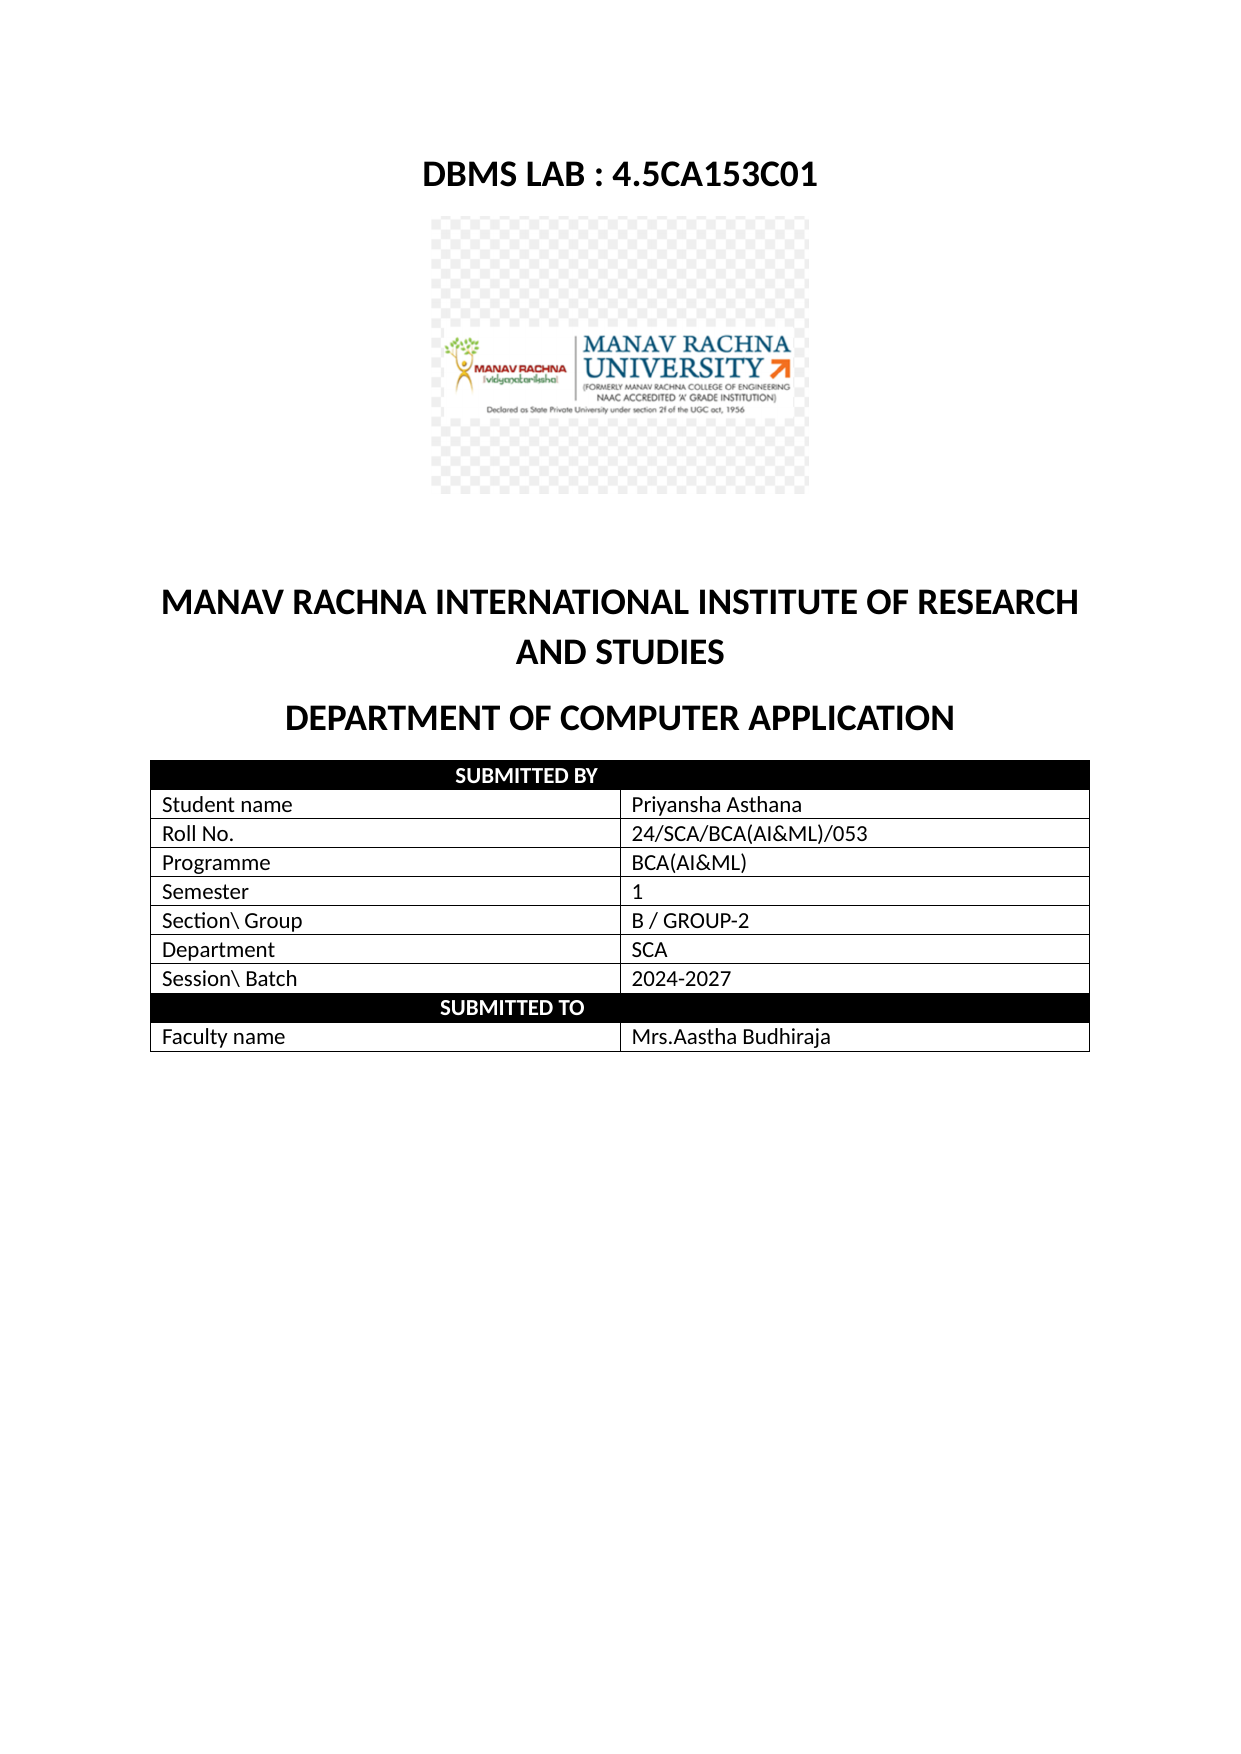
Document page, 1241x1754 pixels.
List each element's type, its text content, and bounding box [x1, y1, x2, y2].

table_cell Programme [151, 848, 620, 876]
table_cell Semester [151, 877, 620, 905]
text DEPARTMENT OF COMPUTER APPLICATION [150, 694, 1090, 739]
table_cell SCA [621, 935, 1089, 963]
table_cell Mrs.Aastha Budhiraja [621, 1023, 1089, 1051]
text MANAV RACHNA INTERNATIONAL INSTITUTE OF RESEARCH AND STUDIES [150, 578, 1090, 673]
table_cell Department [151, 935, 620, 963]
table_cell SUBMITTED TO [151, 994, 620, 1021]
table_cell Priyansha Asthana [621, 790, 1089, 818]
text DBMS LAB : 4.5CA153C01 [150, 150, 1090, 196]
table_cell [620, 994, 1089, 1021]
table_cell Student name [151, 790, 620, 818]
picture [431, 216, 809, 494]
table_cell 2024-2027 [621, 964, 1089, 992]
table_cell 1 [621, 877, 1089, 905]
table_cell Roll No. [151, 819, 620, 847]
table_cell Faculty name [151, 1023, 620, 1051]
table_cell BCA(AI&ML) [621, 848, 1089, 876]
table_header [620, 761, 1089, 789]
table_cell 24/SCA/BCA(AI&ML)/053 [621, 819, 1089, 847]
table_cell B / GROUP-2 [621, 906, 1089, 934]
table_cell Section\ Group [151, 906, 620, 934]
table_cell Session\ Batch [151, 964, 620, 992]
table_header SUBMITTED BY [151, 761, 620, 789]
